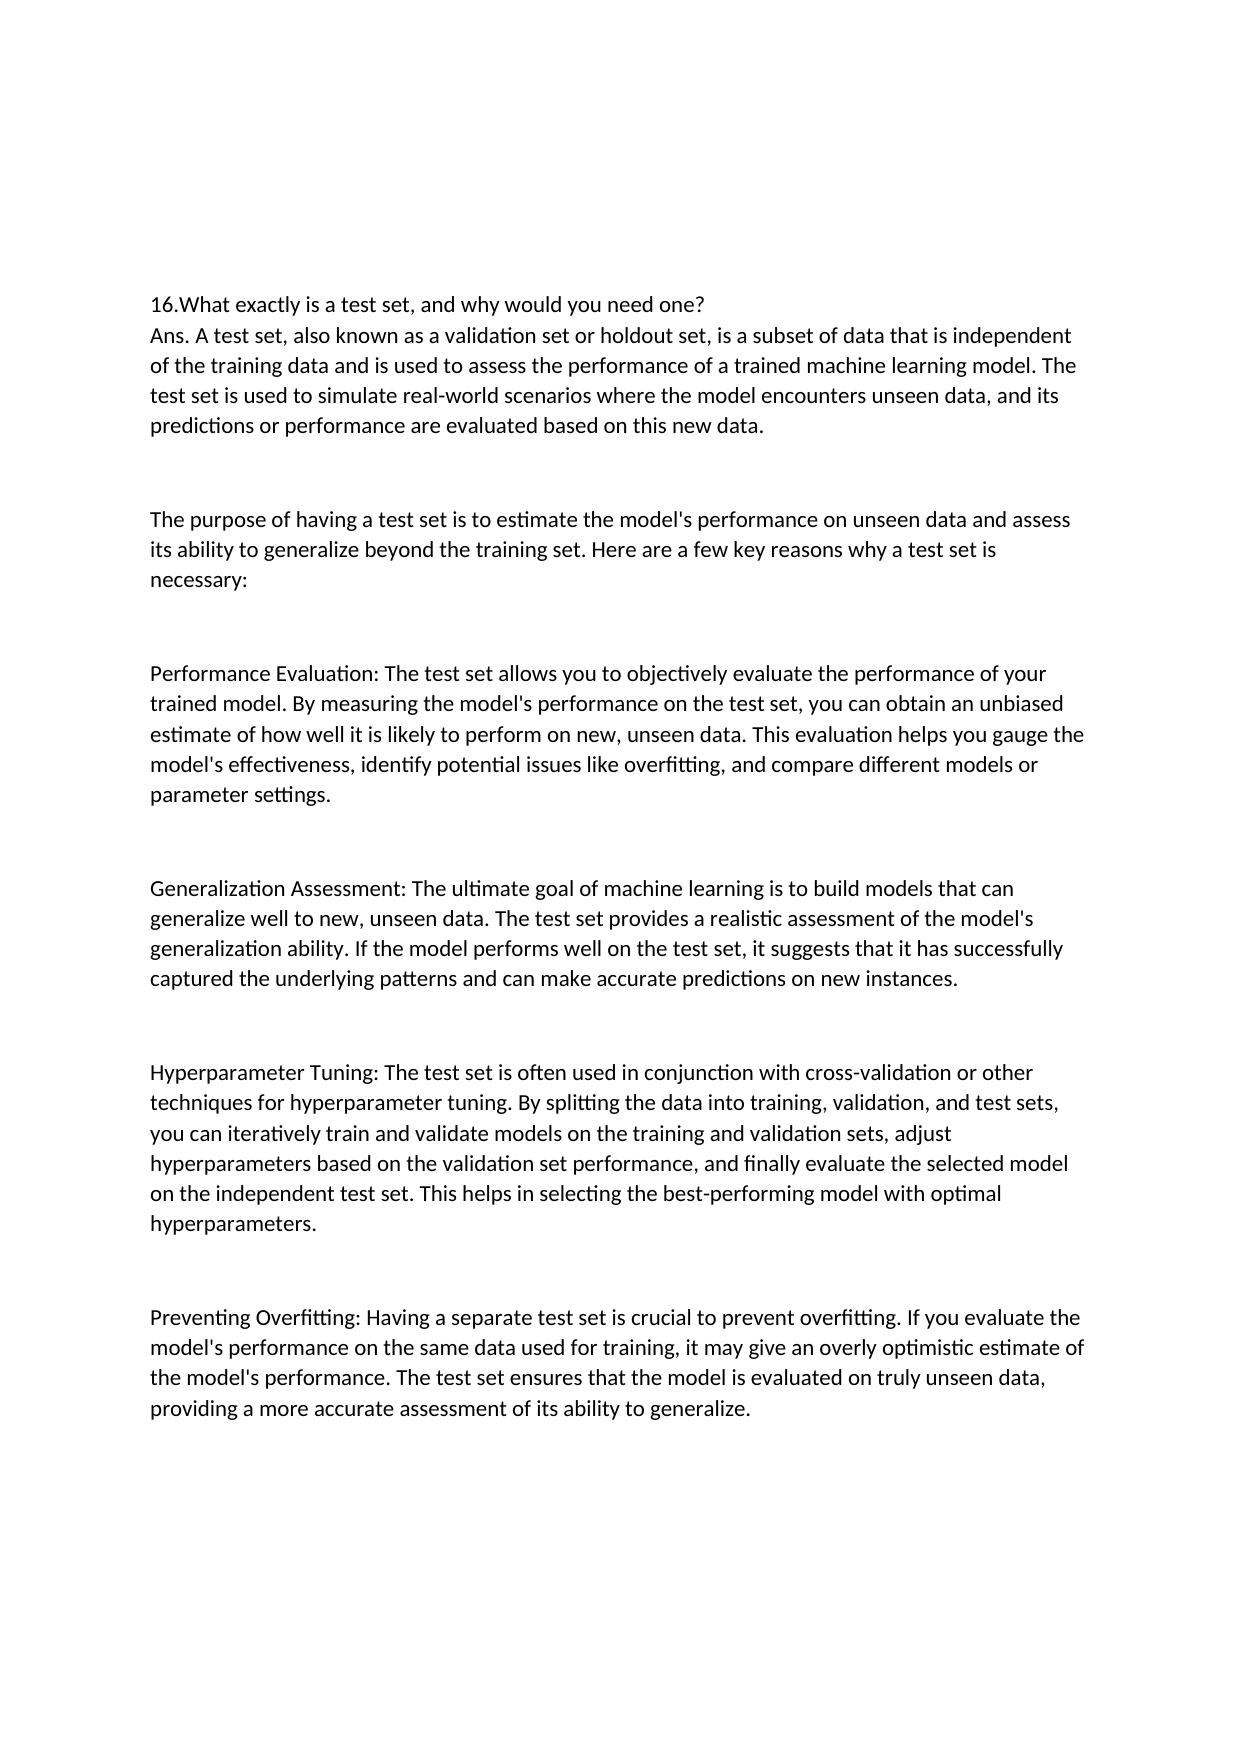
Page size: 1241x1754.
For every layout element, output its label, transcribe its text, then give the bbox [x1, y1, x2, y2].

text Performance Evaluation: The test set allows you to objectively evaluate the performance of your trained model. By measuring the model's performance on the test set, you can obtain an unbiased estimate of how well it is likely to perform on new, unseen data. This evaluation helps you gauge the model's effectiveness, identify potential issues like overfitting, and compare different models or parameter settings. [150, 659, 1090, 808]
text 16.What exactly is a test set, and why would you need one? Ans. A test set, also known as a validation set or holdout set, is a subset of data that is independent of the training data and is used to assess the performance of a trained machine learning model. The test set is used to simulate real-world scenarios where the model encounters unseen data, and its predictions or performance are evaluated based on this new data. [150, 291, 1090, 439]
text Hyperparameter Tuning: The test set is often used in conjunction with cross-validation or other techniques for hyperparameter tuning. By splitting the data into training, validation, and test sets, you can iteratively train and validate models on the training and validation sets, adjust hyperparameters based on the validation set performance, and finally evaluate the selected model on the independent test set. This helps in selecting the best-performing model with optimal hyperparameters. [150, 1058, 1090, 1237]
text The purpose of having a test set is to estimate the model's performance on unseen data and assess its ability to generalize beyond the training set. Here are a few key reasons why a test set is necessary: [150, 505, 1090, 594]
text Generalization Assessment: The ultimate goal of machine learning is to build models that can generalize well to new, unseen data. The test set provides a realistic assessment of the model's generalization ability. If the model performs well on the test set, it suggests that it has successfully captured the underlying patterns and can make accurate predictions on new instances. [150, 874, 1090, 993]
text Preventing Overfitting: Having a separate test set is crucial to prevent overfitting. If you evaluate the model's performance on the same data used for training, it may give an overly optimistic estimate of the model's performance. The test set ensures that the model is evaluated on truly unseen data, providing a more accurate assessment of its ability to generalize. [150, 1303, 1090, 1422]
